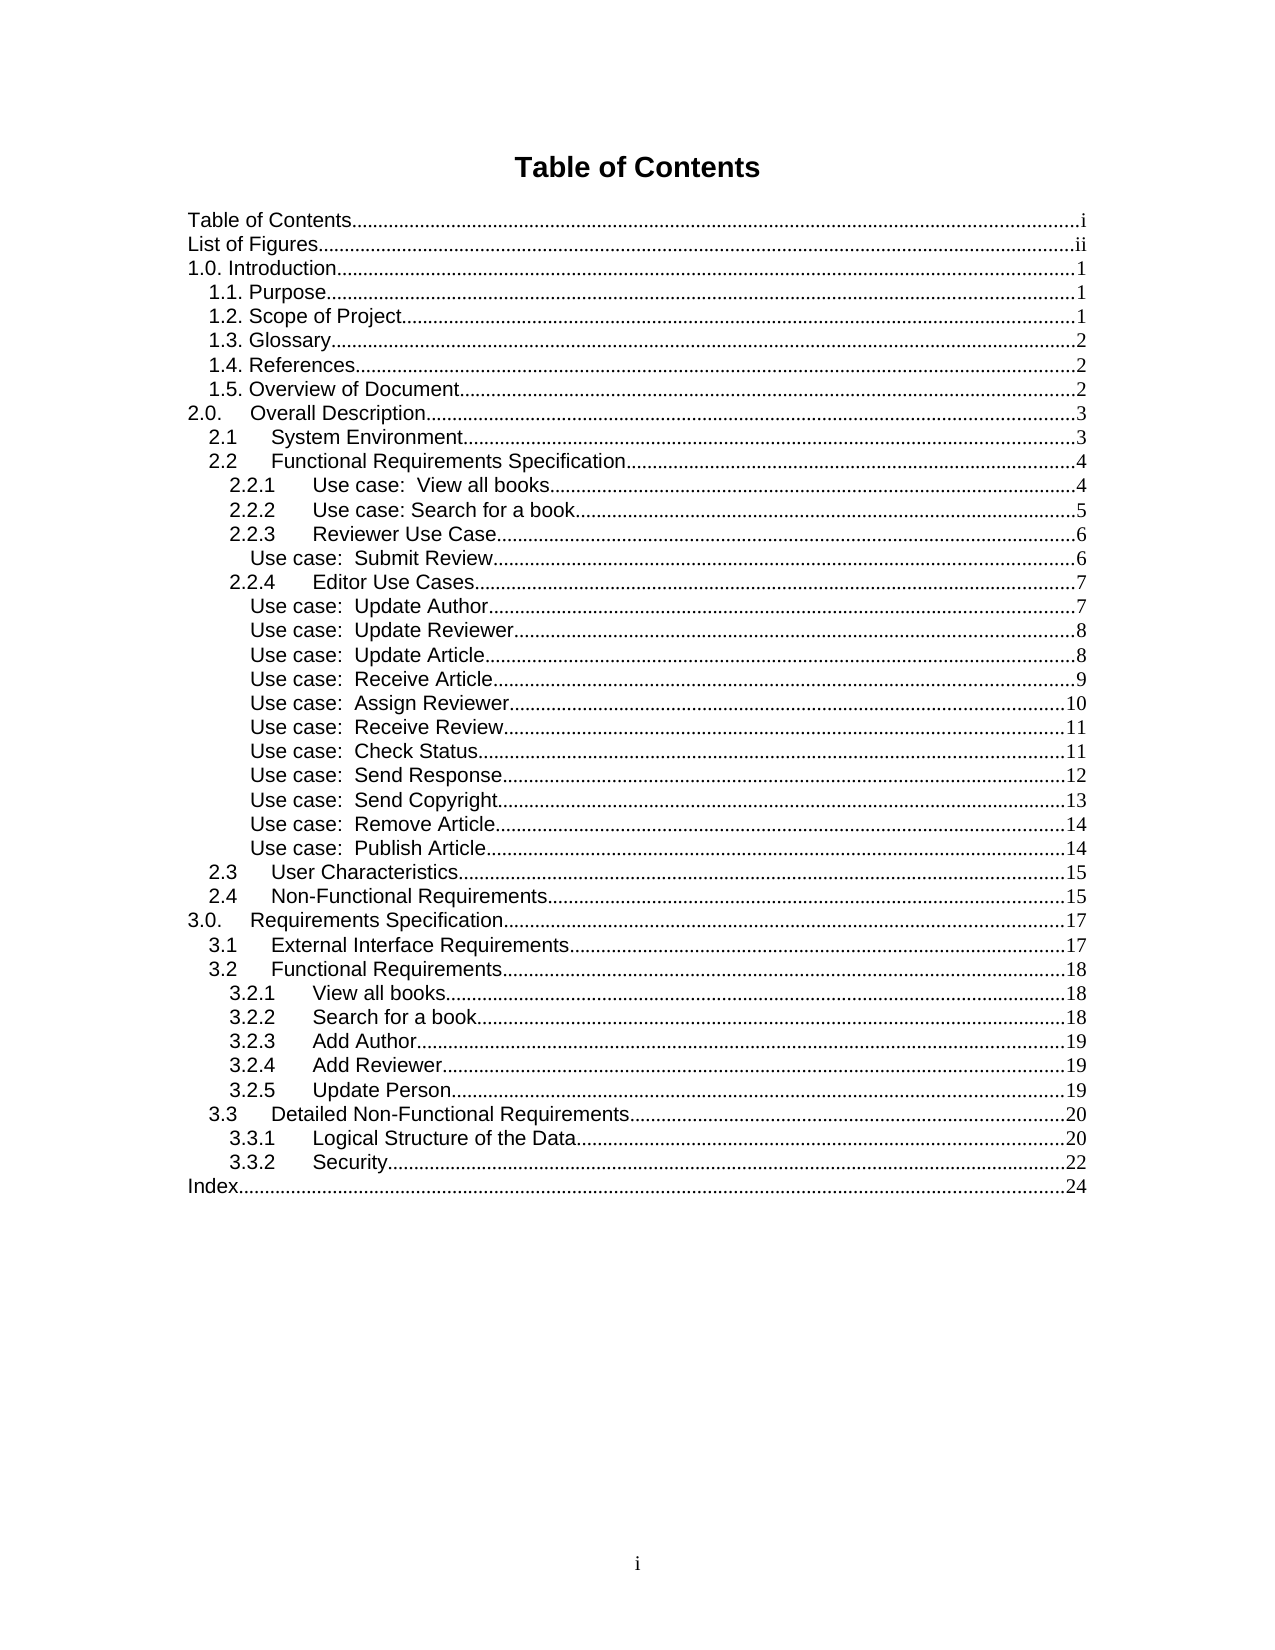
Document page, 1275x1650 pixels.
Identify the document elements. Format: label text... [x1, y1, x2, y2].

text Use case: Publish Article 14 [250, 836, 1087, 860]
text 3.3.1 Logical Structure of the Data 20 [229, 1126, 1087, 1150]
text List of Figures ii [187, 232, 1087, 256]
text Use case: Remove Article 14 [250, 812, 1087, 836]
text Use case: Send Copyright 13 [250, 787, 1087, 812]
text 2.2.3 Reviewer Use Case 6 [229, 522, 1087, 546]
text 3.1 External Interface Requirements 17 [208, 932, 1087, 957]
text Use case: Receive Article 9 [250, 667, 1087, 691]
text 3.3 Detailed Non-Functional Requirements 20 [208, 1102, 1087, 1126]
text Use case: Submit Review 6 [250, 546, 1087, 570]
text Use case: Send Response 12 [250, 763, 1087, 787]
text 3.2.1 View all books 18 [229, 981, 1087, 1005]
text 1.0. Introduction 1 [187, 256, 1087, 280]
subtitle Table of Contents [187, 150, 1087, 183]
text Use case: Update Article 8 [250, 642, 1087, 667]
text 3.3.2 Security 22 [229, 1150, 1087, 1174]
text 2.2.2 Use case: Search for a book 5 [229, 497, 1087, 522]
text 1.1. Purpose 1 [208, 280, 1087, 304]
text Use case: Check Status 11 [250, 739, 1087, 763]
text Index 24 [187, 1174, 1087, 1198]
text 2.2.1 Use case: View all books 4 [229, 473, 1087, 497]
text Use case: Receive Review 11 [250, 715, 1087, 739]
text 3.2.3 Add Author 19 [229, 1029, 1087, 1053]
text Table of Contents i [187, 207, 1087, 232]
text 3.2.4 Add Reviewer 19 [229, 1053, 1087, 1077]
text 1.5. Overview of Document 2 [208, 377, 1087, 401]
text 2.3 User Characteristics 15 [208, 860, 1087, 884]
text 2.2.4 Editor Use Cases 7 [229, 570, 1087, 594]
text Use case: Assign Reviewer 10 [250, 691, 1087, 715]
text 3.2.5 Update Person 19 [229, 1077, 1087, 1102]
text 2.2 Functional Requirements Specification 4 [208, 449, 1087, 473]
text 2.0. Overall Description 3 [187, 401, 1087, 425]
text 1.4. References 2 [208, 352, 1087, 377]
text 3.0. Requirements Specification 17 [187, 908, 1087, 932]
text Use case: Update Author 7 [250, 594, 1087, 618]
text 2.4 Non-Functional Requirements 15 [208, 884, 1087, 908]
text 1.3. Glossary 2 [208, 328, 1087, 352]
text 2.1 System Environment 3 [208, 425, 1087, 449]
text 3.2 Functional Requirements 18 [208, 957, 1087, 981]
text Use case: Update Reviewer 8 [250, 618, 1087, 642]
text 3.2.2 Search for a book 18 [229, 1005, 1087, 1029]
text 1.2. Scope of Project 1 [208, 304, 1087, 328]
